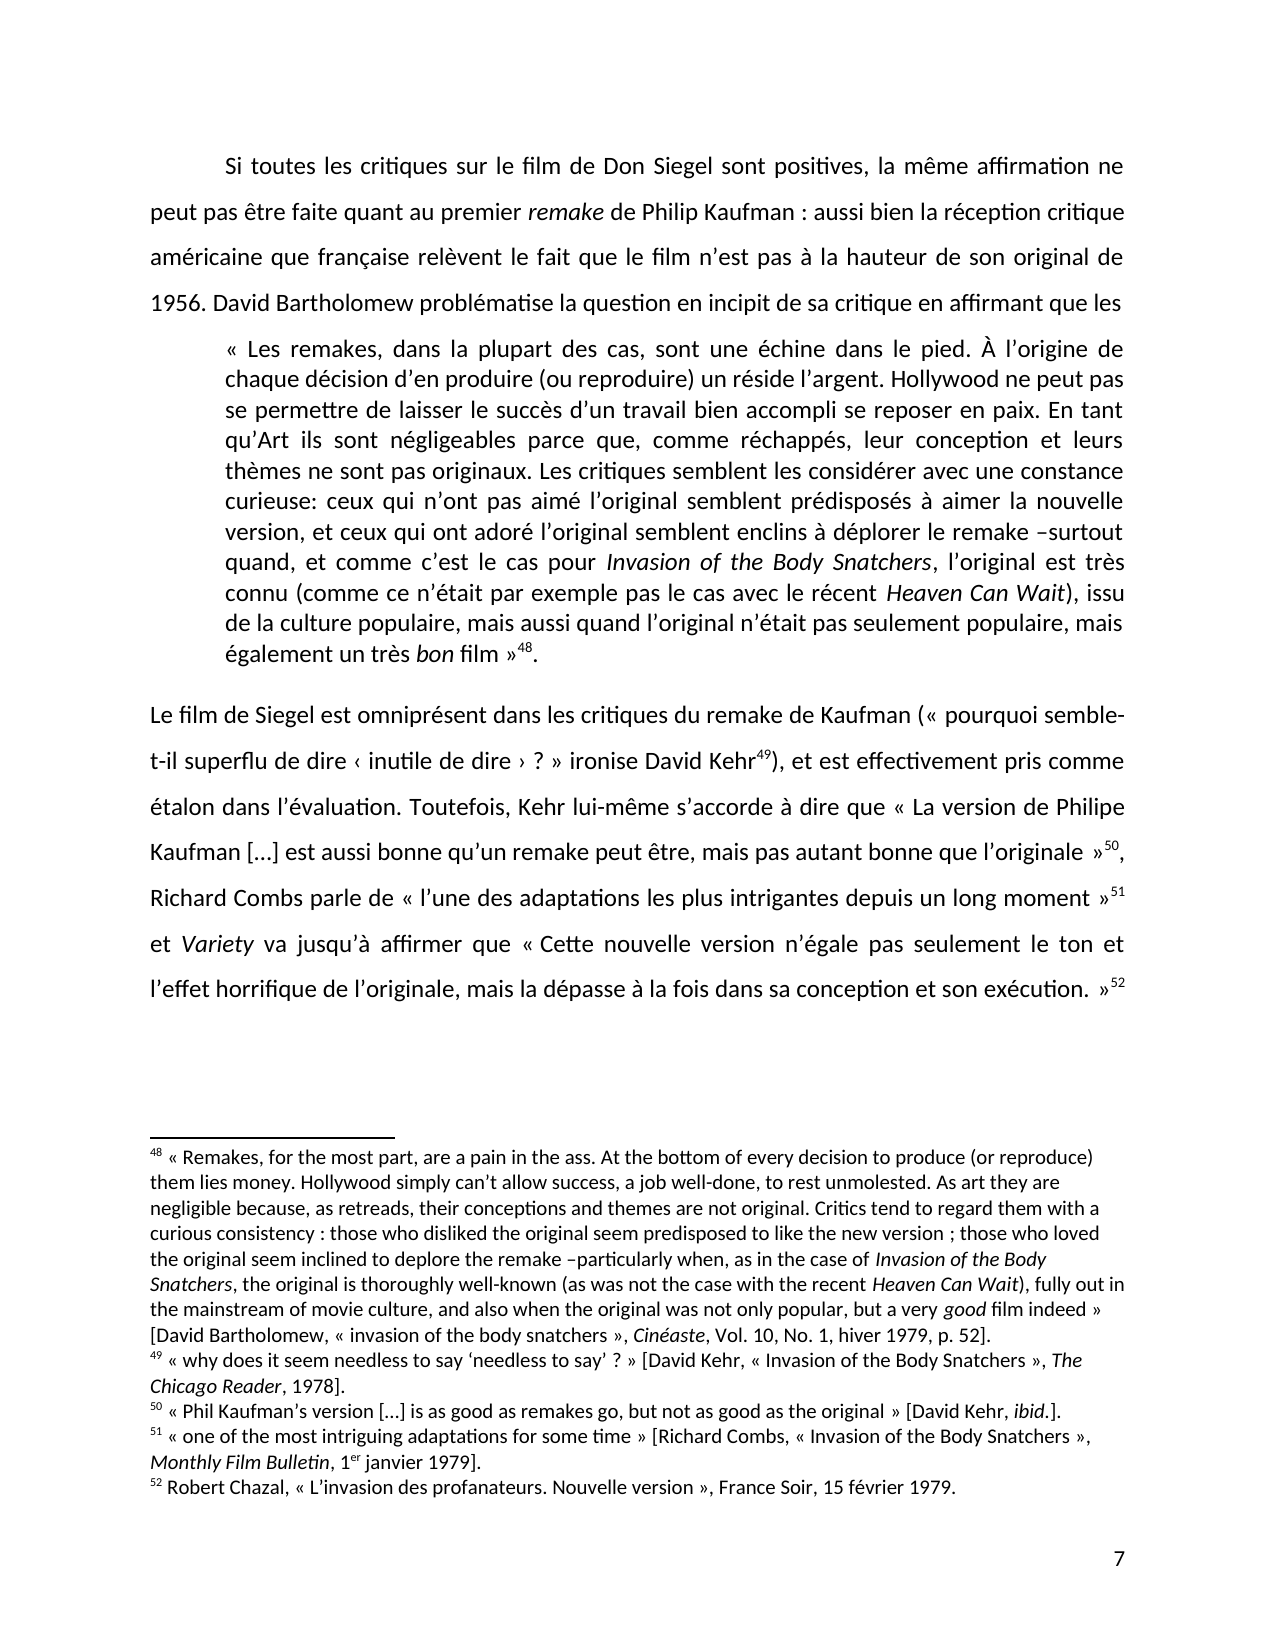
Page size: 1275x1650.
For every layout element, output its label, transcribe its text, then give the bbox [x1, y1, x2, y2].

text Le film de Siegel est omniprésent dans les critiques du remake de Kaufman (« pourquoi semble-t-il superflu de dire ‹ inutile de dire › ? » ironise David Kehr), et est effectivement pris comme étalon dans l’évaluation. Toutefois, Kehr lui-même s’accorde à dire que « La version de Philipe Kaufman […] est aussi bonne qu’un remake peut être, mais pas autant bonne que l’originale », Richard Combs parle de « l’une des adaptations les plus intrigantes depuis un long moment » et Variety va jusqu’à affirmer que « Cette nouvelle version n’égale pas seulement le ton et l’effet horrifique de l’originale, mais la dépasse à la fois dans sa conception et son exécution. » et parfois « prétentieux » qui entre en conflit direct avec la mise-en-scène « rapide, compacte et efficace » du film de Siegel. [150, 699, 1125, 1050]
text Si toutes les critiques sur le film de Don Siegel sont positives, la même affirmation ne peut pas être faite quant au premier remake de Philip Kaufman : aussi bien la réception critique américaine que française relèvent le fait que le film n’est pas à la hauteur de son original de 1956. David Bartholomew problématise la question en incipit de sa critique en affirmant que les [150, 150, 1125, 318]
text « Les remakes, dans la plupart des cas, sont une échine dans le pied. À l’origine de chaque décision d’en produire (ou reproduire) un réside l’argent. Hollywood ne peut pas se permettre de laisser le succès d’un travail bien accompli se reposer en paix. En tant qu’Art ils sont négligeables parce que, comme réchappés, leur conception et leurs thèmes ne sont pas originaux. Les critiques semblent les considérer avec une constance curieuse: ceux qui n’ont pas aimé l’original semblent prédisposés à aimer la nouvelle version, et ceux qui ont adoré l’original semblent enclins à déplorer le remake –surtout quand, et comme c’est le cas pour Invasion of the Body Snatchers, l’original est très connu (comme ce n’était par exemple pas le cas avec le récent Heaven Can Wait), issu de la culture populaire, mais aussi quand l’original n’était pas seulement populaire, mais également un très bon film ». [225, 333, 1125, 669]
